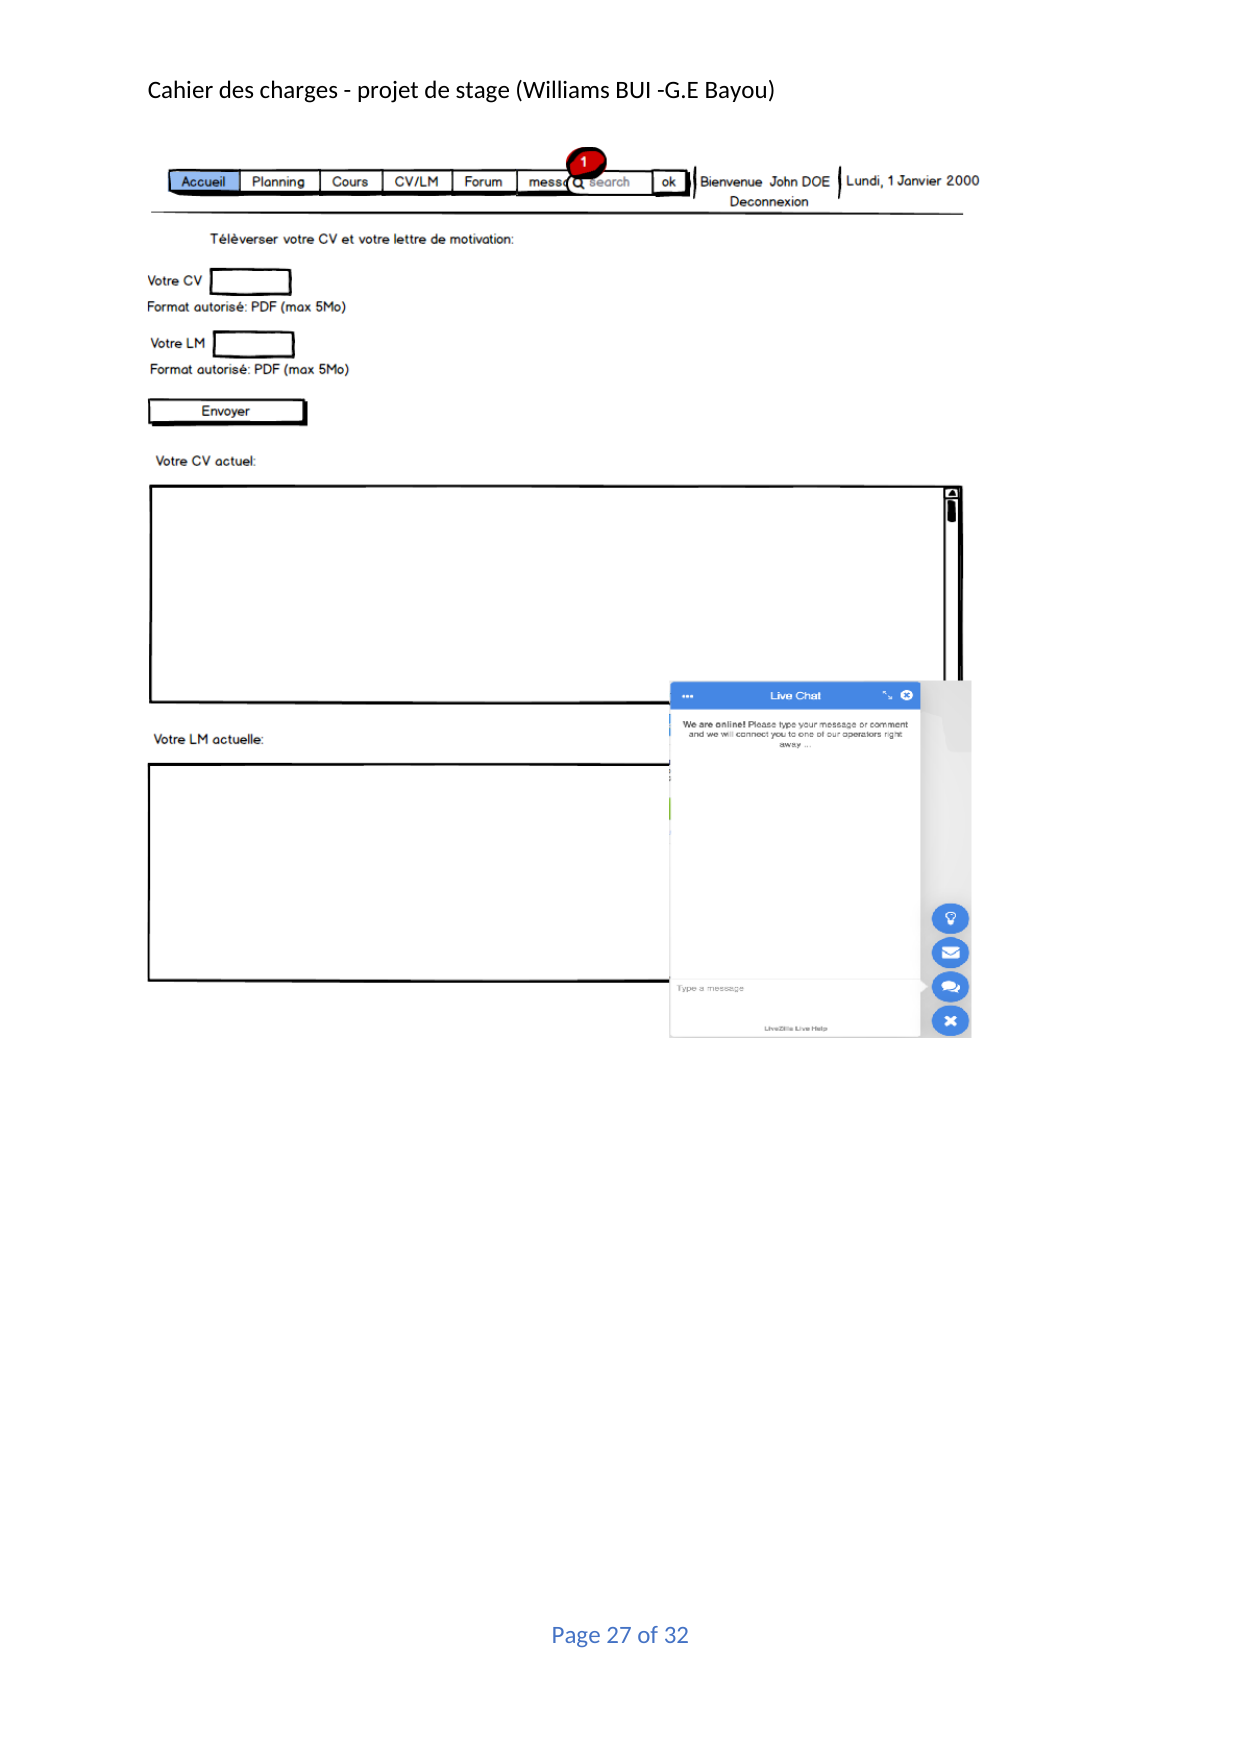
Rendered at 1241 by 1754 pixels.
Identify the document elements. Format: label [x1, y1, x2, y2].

picture [147, 147, 983, 1038]
